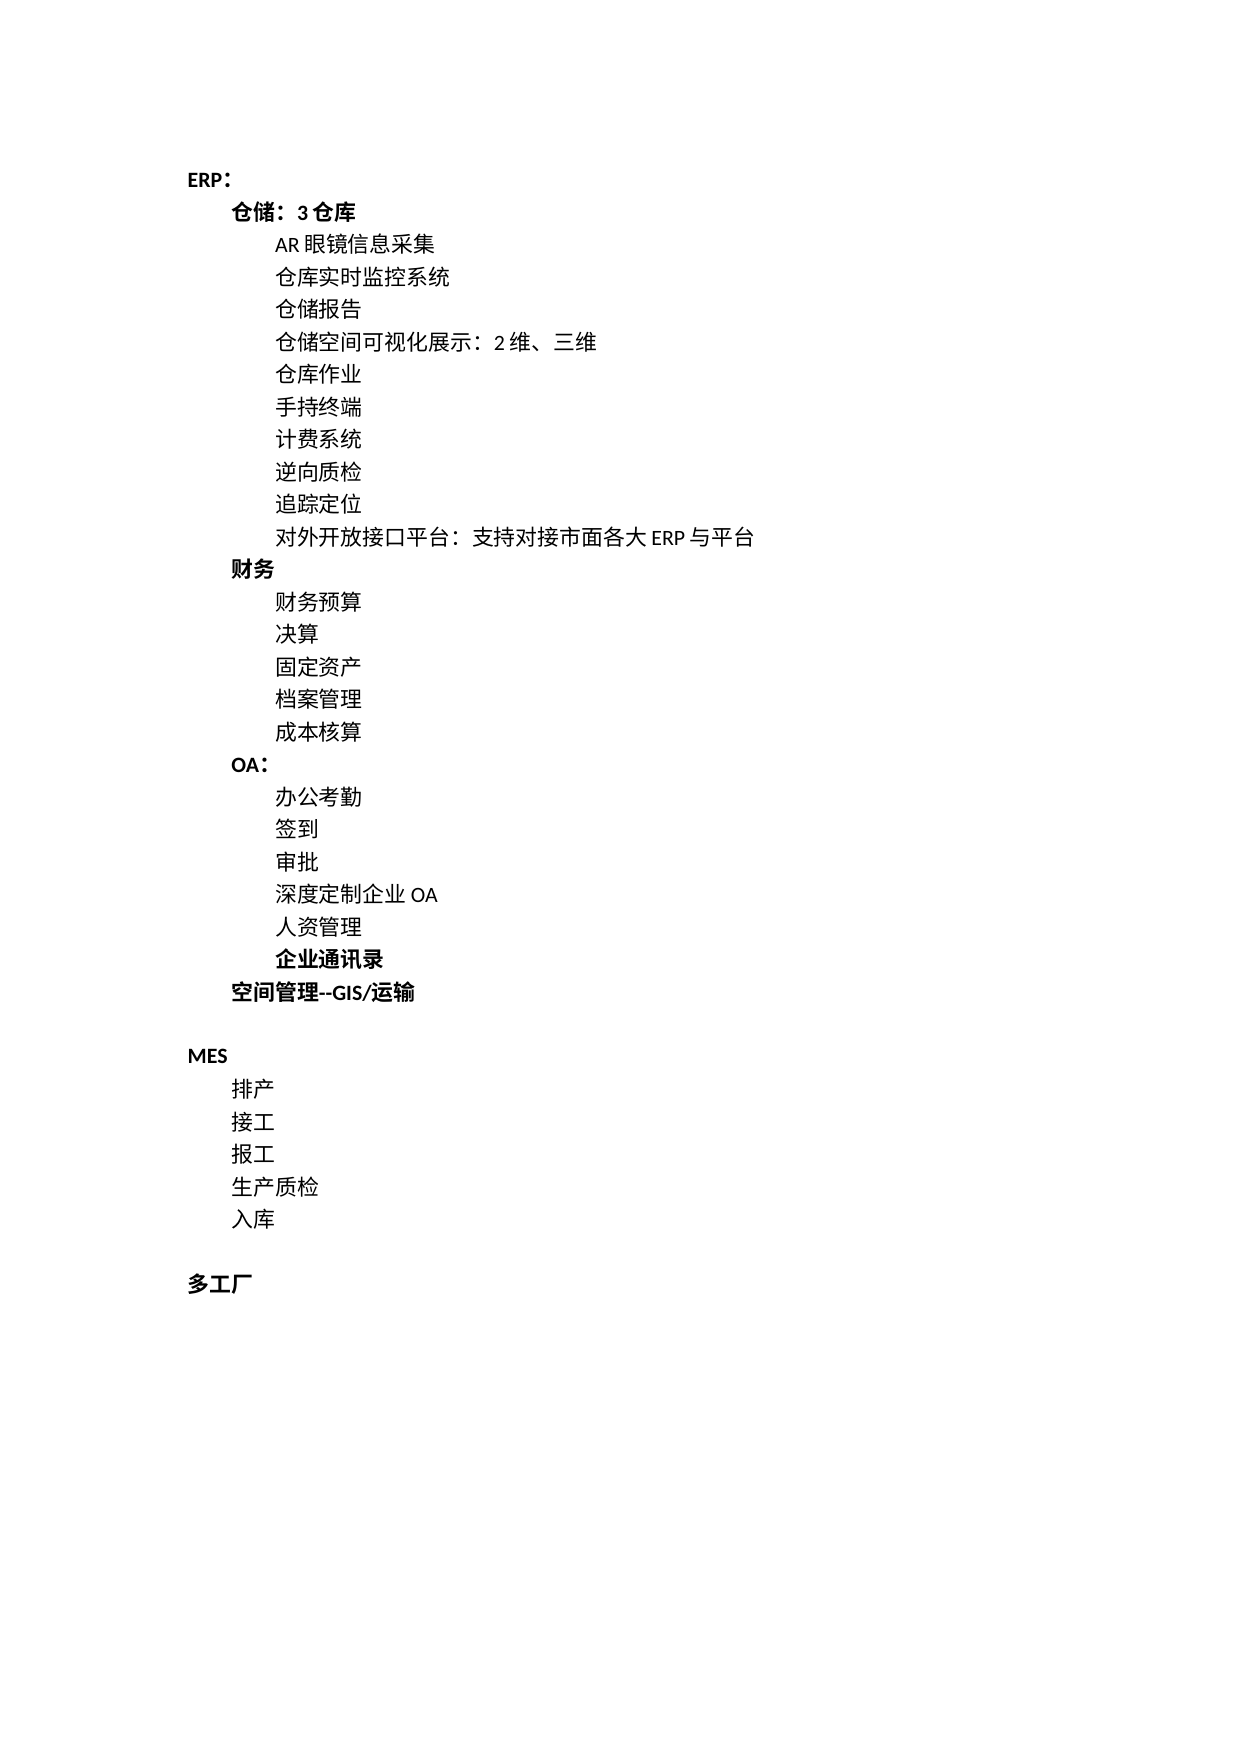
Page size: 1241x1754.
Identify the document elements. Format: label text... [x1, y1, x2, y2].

text 仓储：3仓库 [187, 194, 1053, 227]
text 排产 [187, 1072, 1053, 1104]
text 仓储报告 [231, 292, 1053, 324]
text 档案管理 [231, 682, 1053, 714]
text OA： [187, 747, 1053, 779]
text 仓库实时监控系统 [231, 259, 1053, 292]
text 人资管理 [231, 909, 1053, 942]
text 决算 [231, 617, 1053, 649]
text 手持终端 [231, 389, 1053, 422]
text 多工厂 [187, 1267, 1053, 1299]
text 办公考勤 [231, 779, 1053, 812]
text 企业通讯录 [231, 942, 1053, 974]
text 空间管理--GIS/运输 [187, 974, 1053, 1007]
text ERP： [187, 162, 1053, 194]
text 仓库作业 [231, 357, 1053, 389]
text 成本核算 [231, 714, 1053, 747]
text 生产质检 [187, 1169, 1053, 1202]
text 逆向质检 [231, 454, 1053, 487]
text 报工 [187, 1137, 1053, 1169]
text 固定资产 [231, 649, 1053, 682]
text 签到 [231, 812, 1053, 844]
text 计费系统 [231, 422, 1053, 454]
text MES [187, 1039, 1053, 1072]
text 财务预算 [231, 584, 1053, 617]
text 审批 [231, 844, 1053, 877]
text 仓储空间可视化展示：2维、三维 [231, 324, 1053, 357]
text 入库 [187, 1202, 1053, 1234]
text 财务 [187, 552, 1053, 584]
text 对外开放接口平台：支持对接市面各大ERP与平台 [231, 519, 1053, 552]
text 追踪定位 [231, 487, 1053, 519]
text AR眼镜信息采集 [231, 227, 1053, 259]
text 接工 [187, 1104, 1053, 1137]
text 深度定制企业OA [231, 877, 1053, 909]
